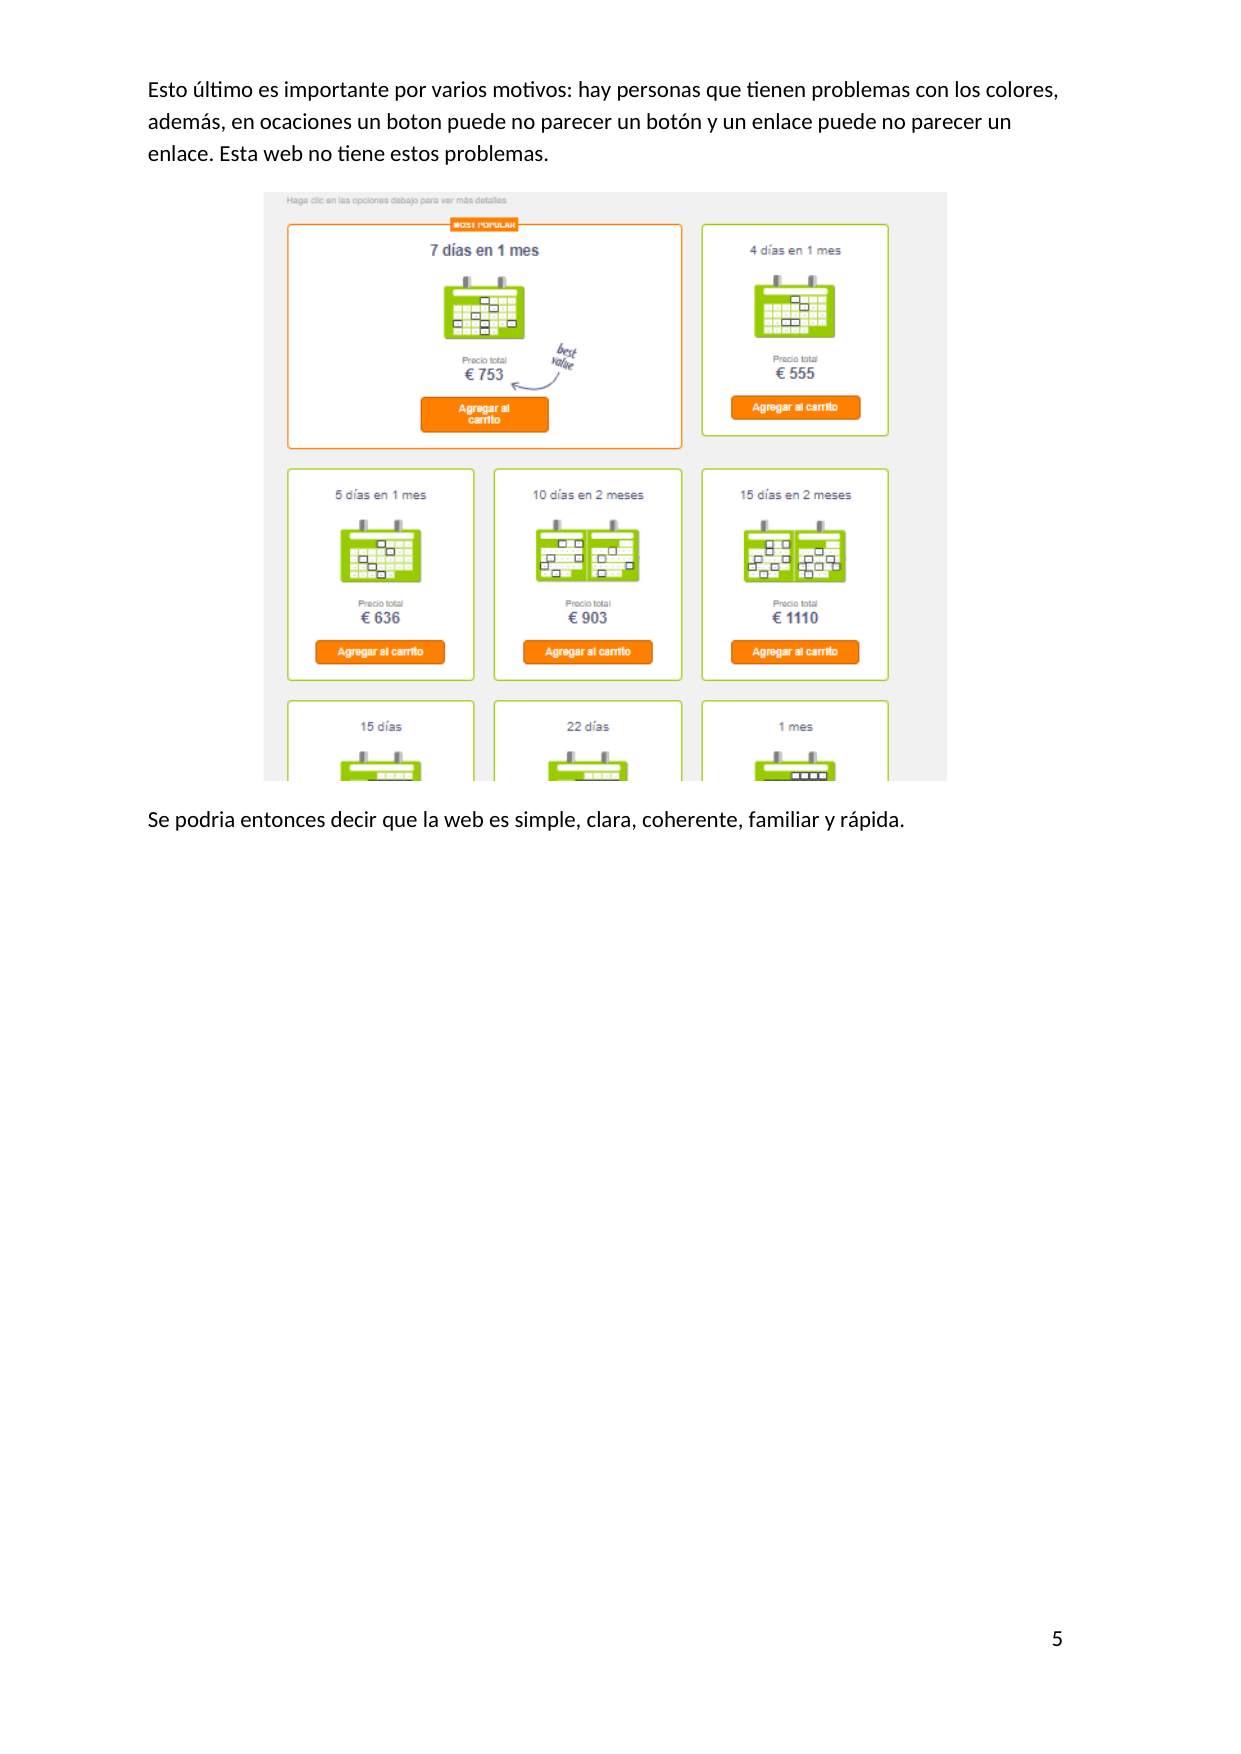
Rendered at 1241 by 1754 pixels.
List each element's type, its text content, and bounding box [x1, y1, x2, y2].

text Se podria entonces decir que la web es simple, clara, coherente, familiar y rápida. [148, 805, 1063, 833]
picture [263, 192, 948, 781]
text Esto último es importante por varios motivos: hay personas que tienen problemas con los colores, además, en ocaciones un boton puede no parecer un botón y un enlace puede no parecer un enlace. Esta web no tiene estos problemas. [148, 75, 1063, 167]
